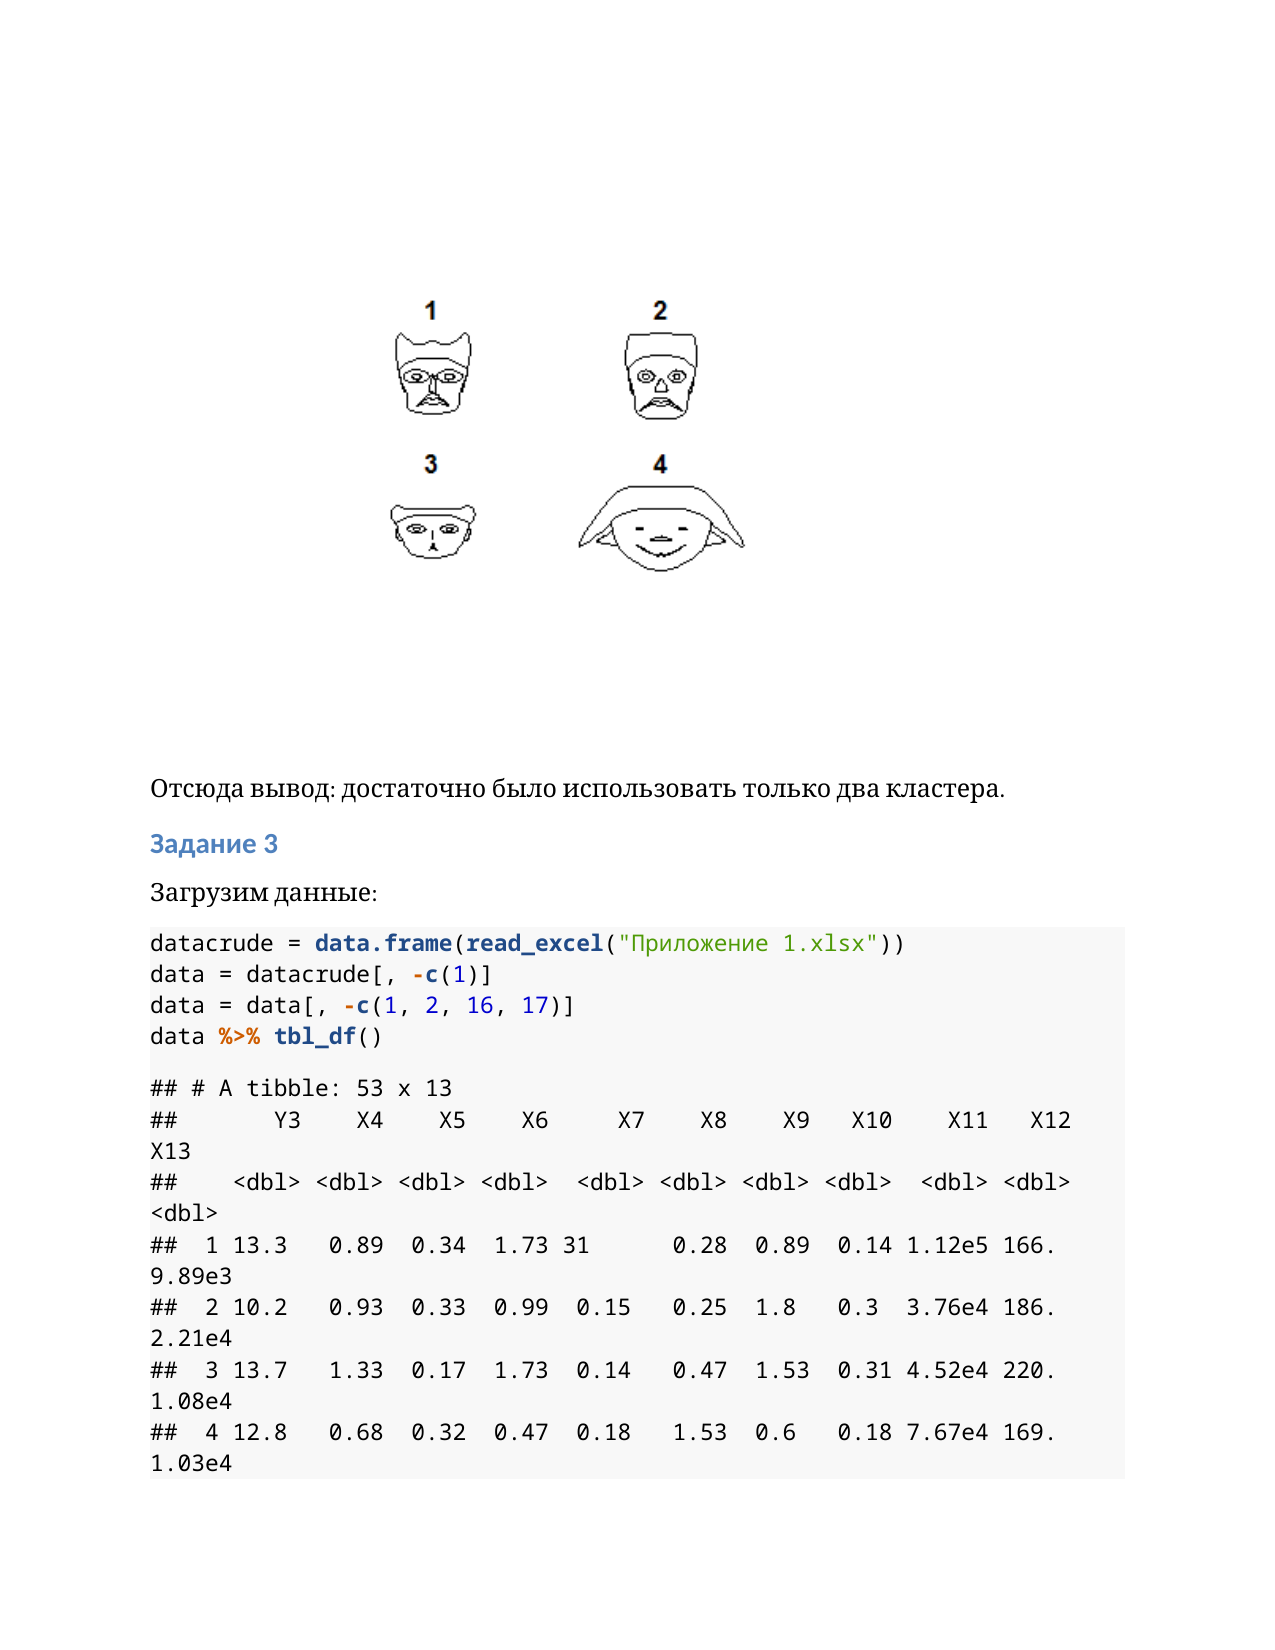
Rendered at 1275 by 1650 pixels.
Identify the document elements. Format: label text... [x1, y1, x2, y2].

text Отсюда вывод: достаточно было использовать только два кластера. [150, 775, 1125, 804]
picture [168, 150, 927, 757]
text Загрузим данные: [150, 879, 1125, 908]
subtitle Задание 3 [150, 825, 1125, 860]
text datacrude = data.frame(read_excel("Приложение 1.xlsx")) data = datacrude[, -c(1)] data = data[, -c(1, 2, 16, 17)] data %>% tbl_df() [384, 927, 1125, 1052]
